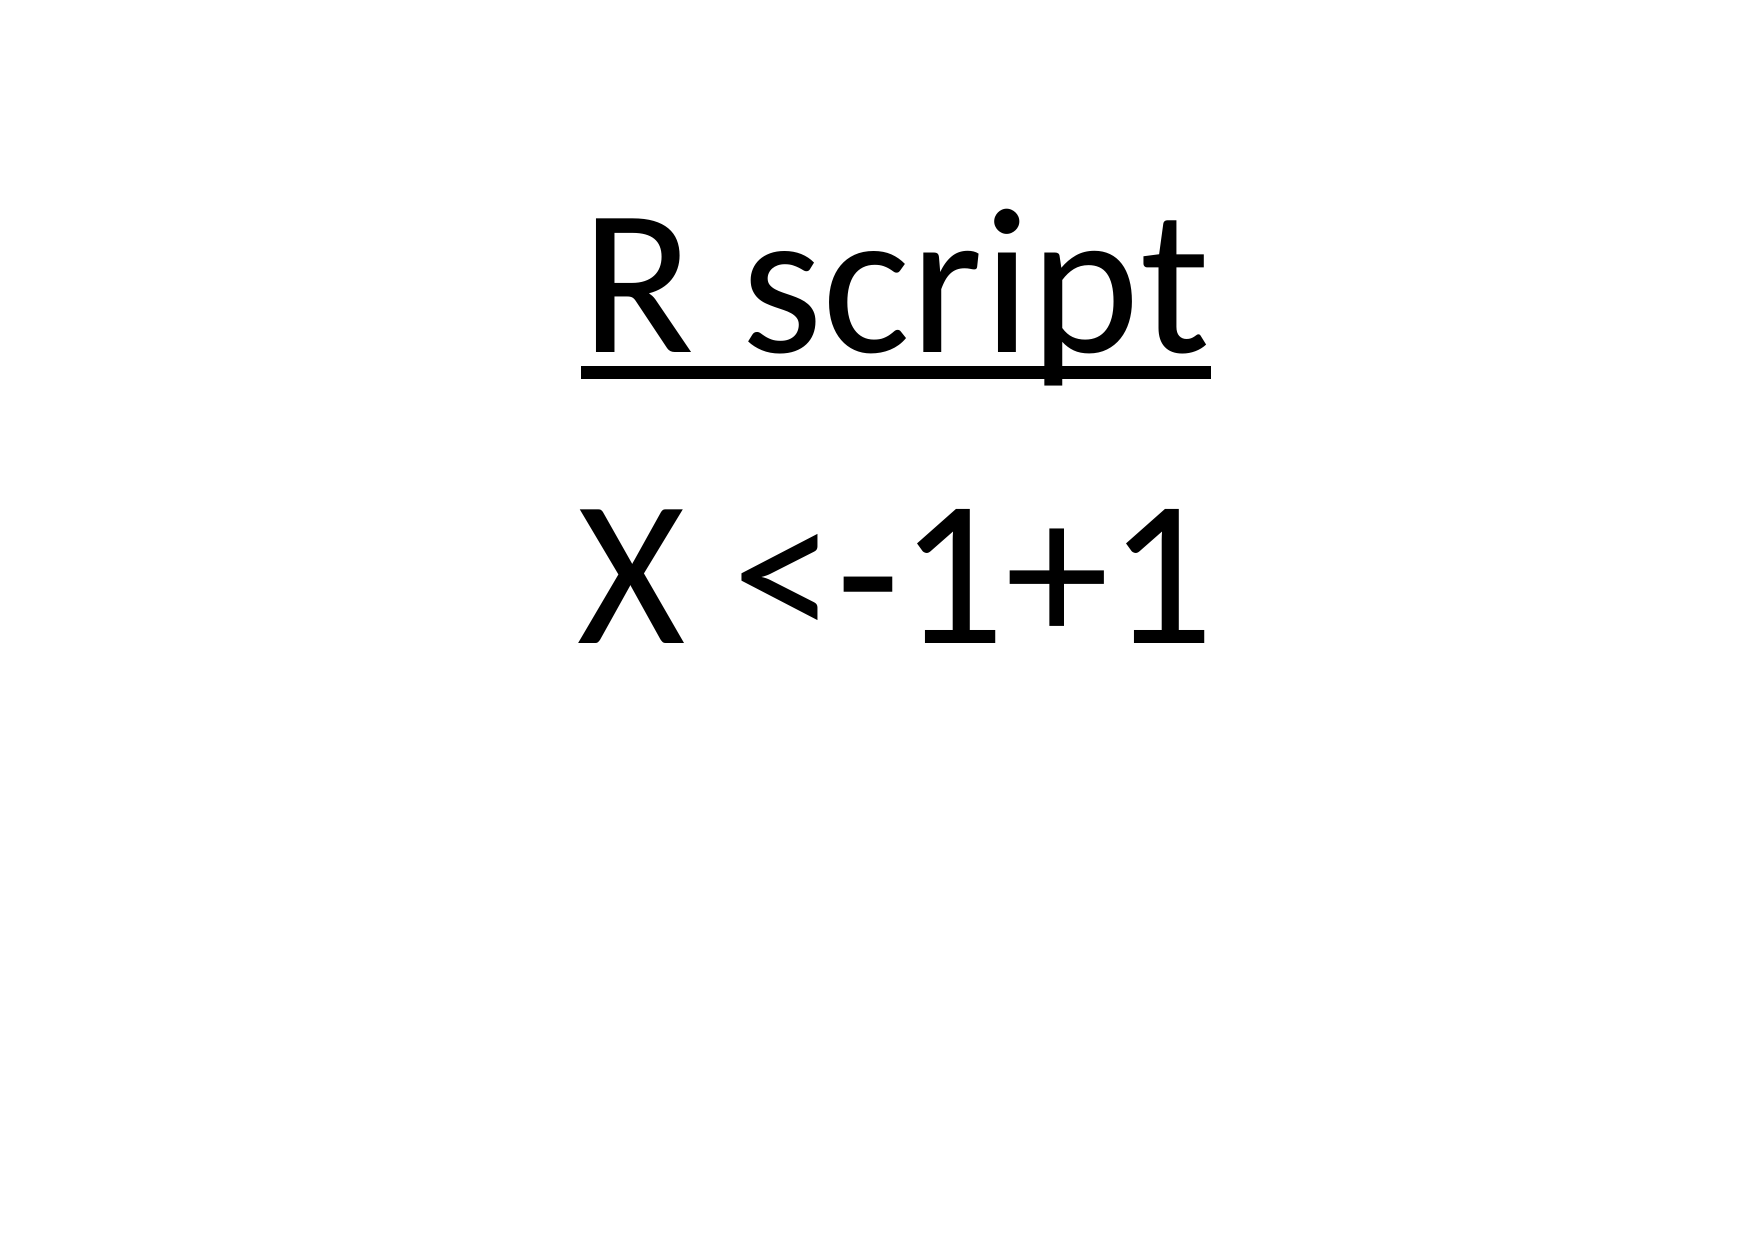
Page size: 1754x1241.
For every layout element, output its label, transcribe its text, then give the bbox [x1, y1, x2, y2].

text R script [187, 150, 1604, 404]
text X <-1+1 [187, 441, 1604, 696]
